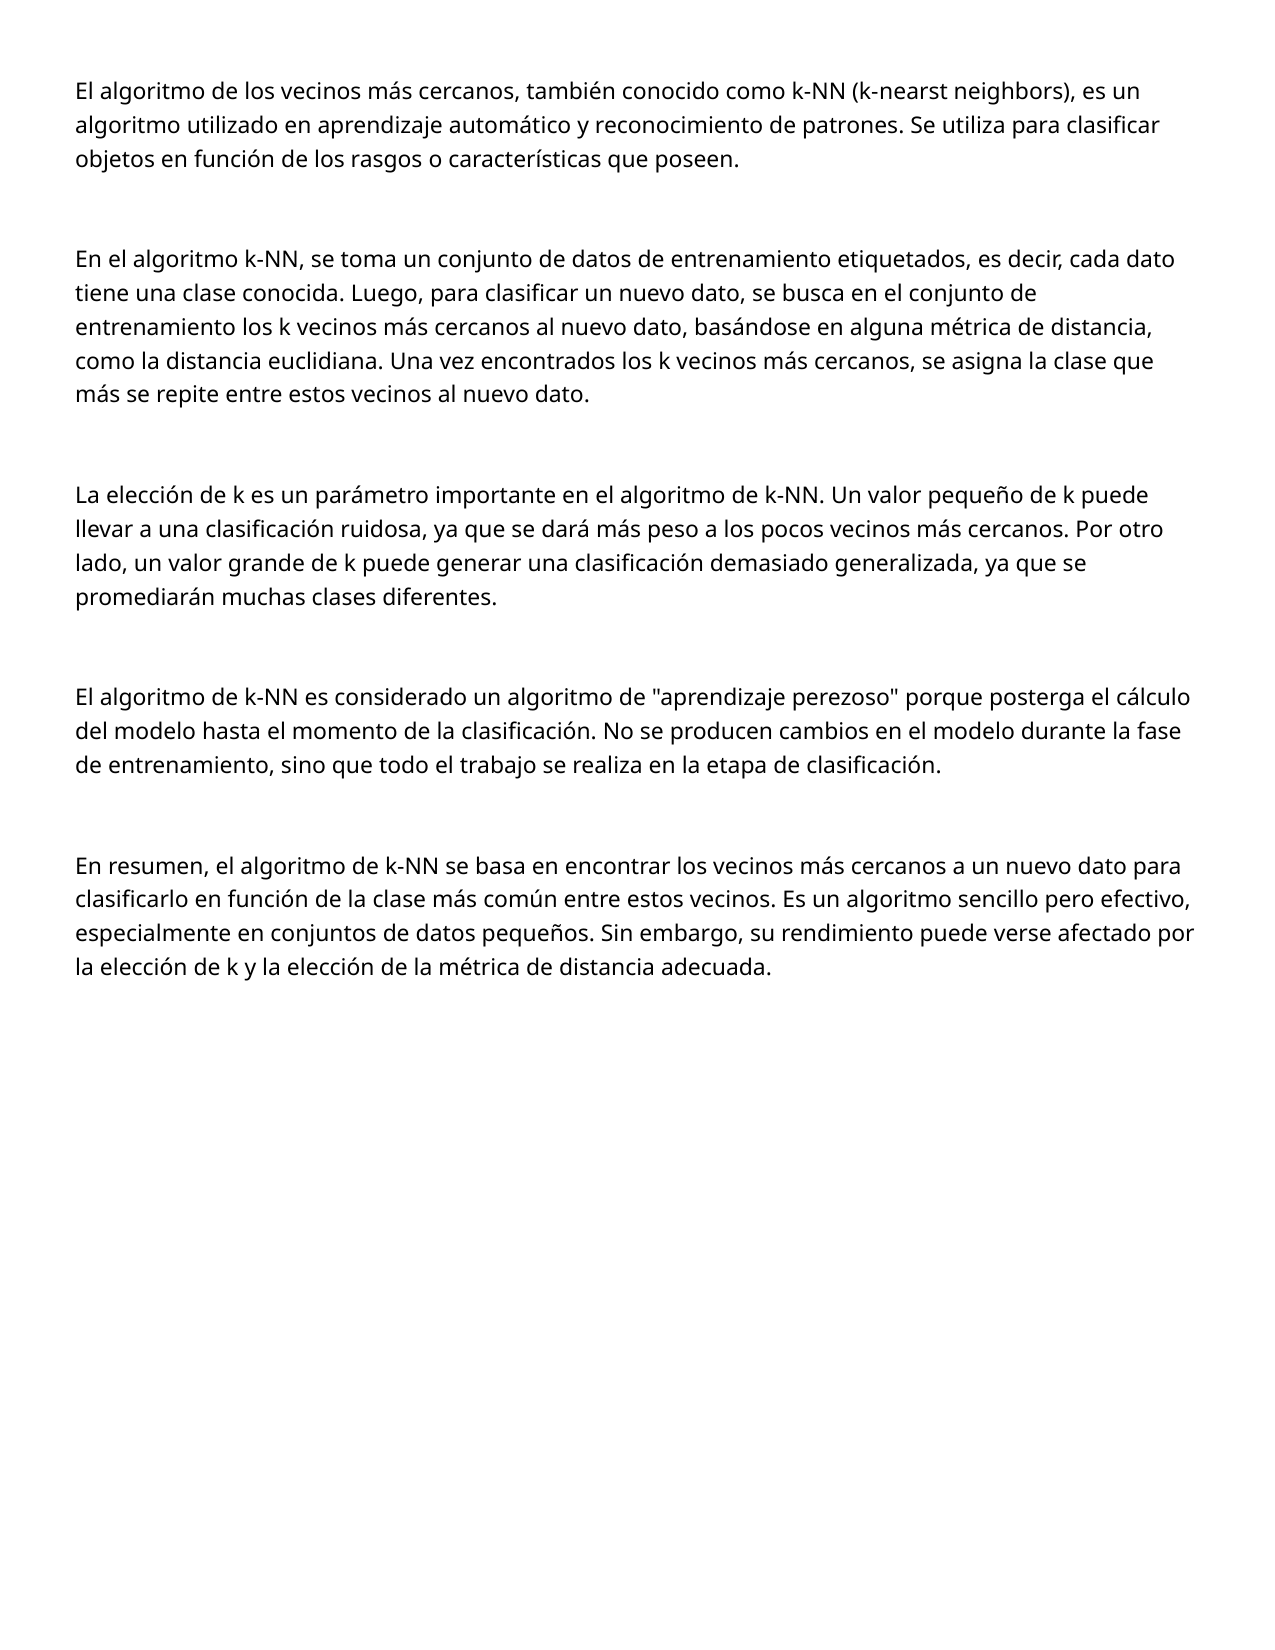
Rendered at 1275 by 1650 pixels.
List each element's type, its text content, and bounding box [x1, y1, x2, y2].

text En resumen, el algoritmo de k-NN se basa en encontrar los vecinos más cercanos a un nuevo dato para clasificarlo en función de la clase más común entre estos vecinos. Es un algoritmo sencillo pero efectivo, especialmente en conjuntos de datos pequeños. Sin embargo, su rendimiento puede verse afectado por la elección de k y la elección de la métrica de distancia adecuada. [75, 849, 1200, 982]
text El algoritmo de k-NN es considerado un algoritmo de "aprendizaje perezoso" porque posterga el cálculo del modelo hasta el momento de la clasificación. No se producen cambios en el modelo durante la fase de entrenamiento, sino que todo el trabajo se realiza en la etapa de clasificación. [75, 681, 1200, 780]
text En el algoritmo k-NN, se toma un conjunto de datos de entrenamiento etiquetados, es decir, cada dato tiene una clase conocida. Luego, para clasificar un nuevo dato, se busca en el conjunto de entrenamiento los k vecinos más cercanos al nuevo dato, basándose en alguna métrica de distancia, como la distancia euclidiana. Una vez encontrados los k vecinos más cercanos, se asigna la clase que más se repite entre estos vecinos al nuevo dato. [75, 243, 1200, 409]
text La elección de k es un parámetro importante en el algoritmo de k-NN. Un valor pequeño de k puede llevar a una clasificación ruidosa, ya que se dará más peso a los pocos vecinos más cercanos. Por otro lado, un valor grande de k puede generar una clasificación demasiado generalizada, ya que se promediarán muchas clases diferentes. [75, 479, 1200, 612]
text El algoritmo de los vecinos más cercanos, también conocido como k-NN (k-nearst neighbors), es un algoritmo utilizado en aprendizaje automático y reconocimiento de patrones. Se utiliza para clasificar objetos en función de los rasgos o características que poseen. [75, 75, 1200, 174]
